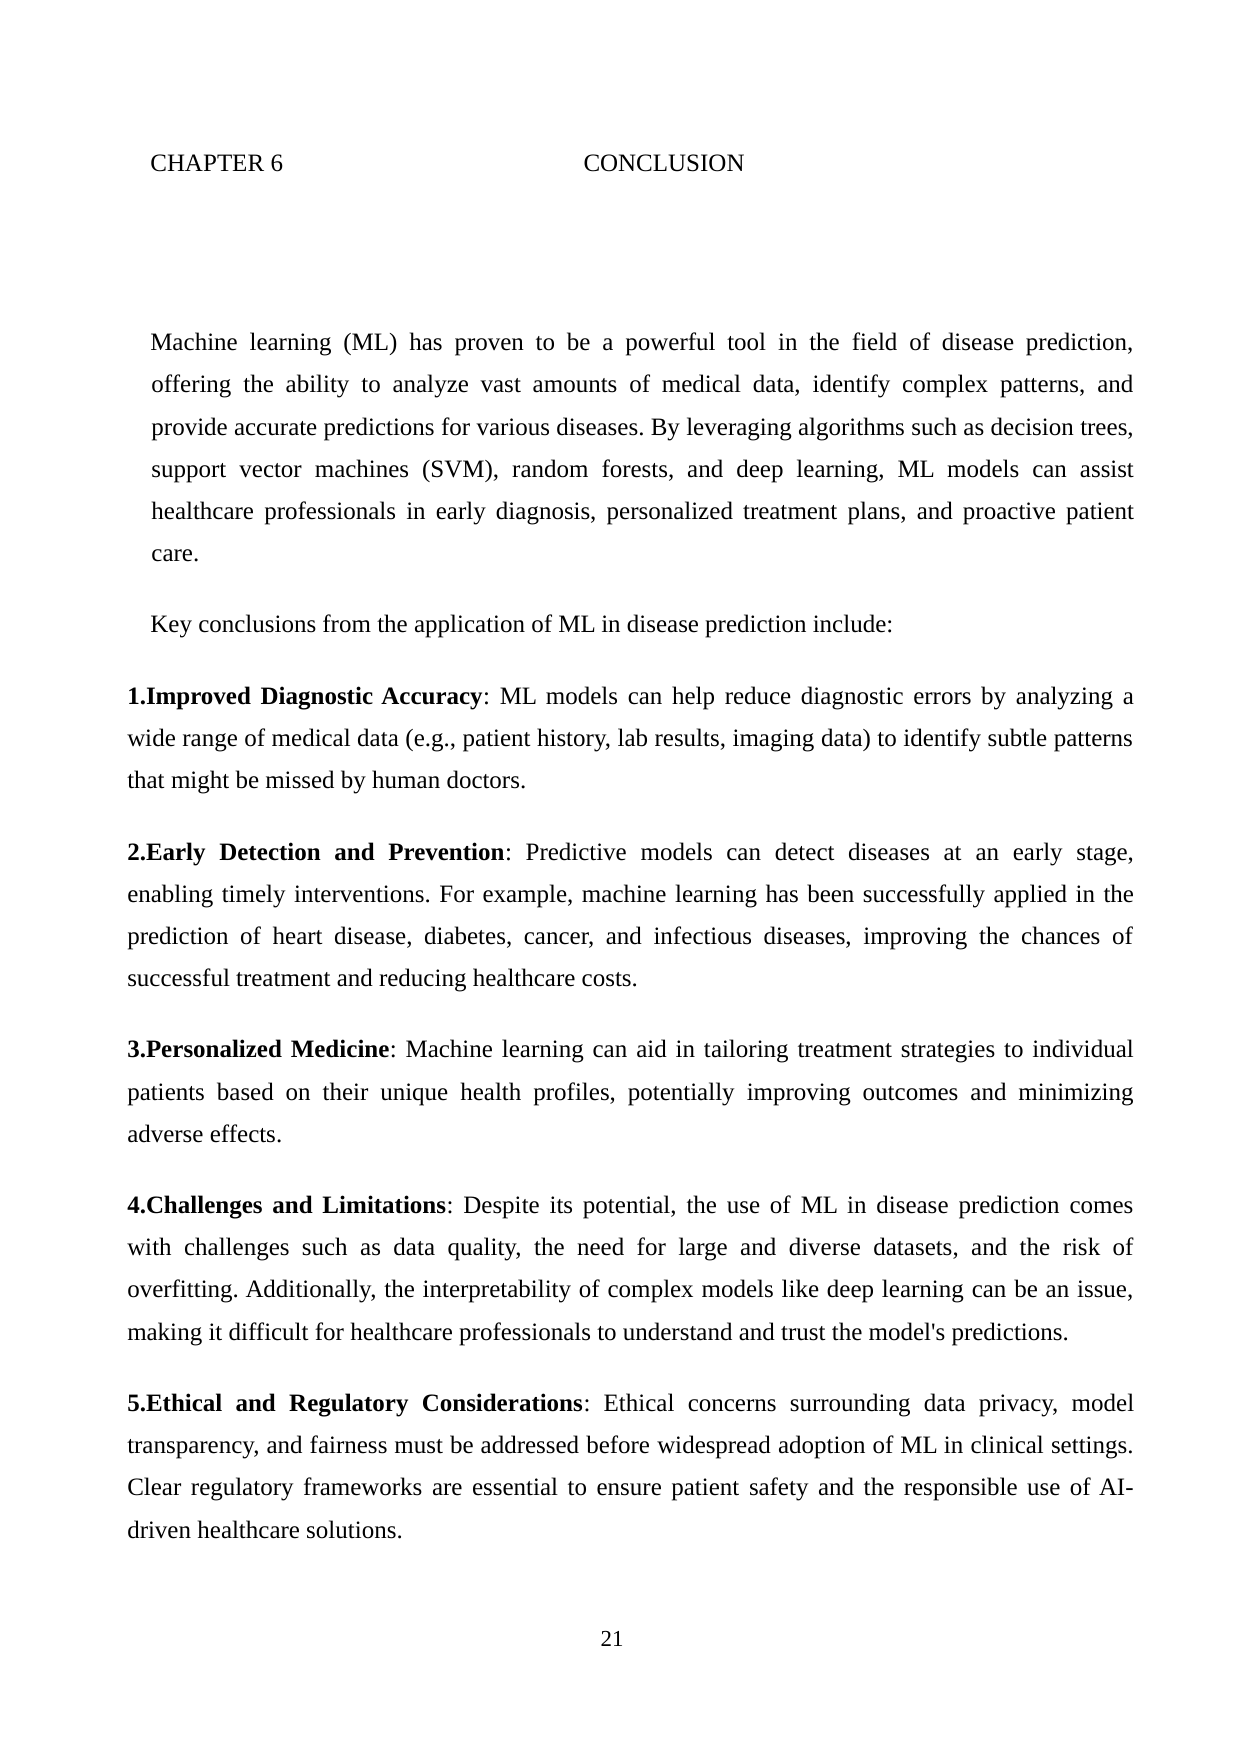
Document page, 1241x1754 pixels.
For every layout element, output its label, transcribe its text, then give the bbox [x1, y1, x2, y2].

text 5.Ethical and Regulatory Considerations: Ethical concerns surrounding data privacy, model transparency, and fairness must be addressed before widespread adoption of ML in clinical settings. Clear regulatory frameworks are essential to ensure patient safety and the responsible use of AI-driven healthcare solutions. [127, 1388, 1135, 1543]
text CHAPTER 6 CONCLUSION [150, 148, 1135, 177]
text 4.Challenges and Limitations: Despite its potential, the use of ML in disease prediction comes with challenges such as data quality, the need for large and diverse datasets, and the risk of overfitting. Additionally, the interpretability of complex models like deep learning can be an issue, making it difficult for healthcare professionals to understand and trust the model's predictions. [127, 1190, 1135, 1346]
text Machine learning (ML) has proven to be a powerful tool in the field of disease prediction, offering the ability to analyze vast amounts of medical data, identify complex patterns, and provide accurate predictions for various diseases. By leveraging algorithms such as decision trees, support vector machines (SVM), random forests, and deep learning, ML models can assist healthcare professionals in early diagnosis, personalized treatment plans, and proactive patient care. [150, 327, 1135, 567]
text 2.Early Detection and Prevention: Predictive models can detect diseases at an early stage, enabling timely interventions. For example, machine learning has been successfully applied in the prediction of heart disease, diabetes, cancer, and infectious diseases, improving the chances of successful treatment and reducing healthcare costs. [127, 837, 1135, 992]
text Key conclusions from the application of ML in disease prediction include: [150, 609, 1135, 638]
text 3.Personalized Medicine: Machine learning can aid in tailoring treatment strategies to individual patients based on their unique health profiles, potentially improving outcomes and minimizing adverse effects. [127, 1034, 1135, 1148]
text 1.Improved Diagnostic Accuracy: ML models can help reduce diagnostic errors by analyzing a wide range of medical data (e.g., patient history, lab results, imaging data) to identify subtle patterns that might be missed by human doctors. [127, 681, 1135, 794]
